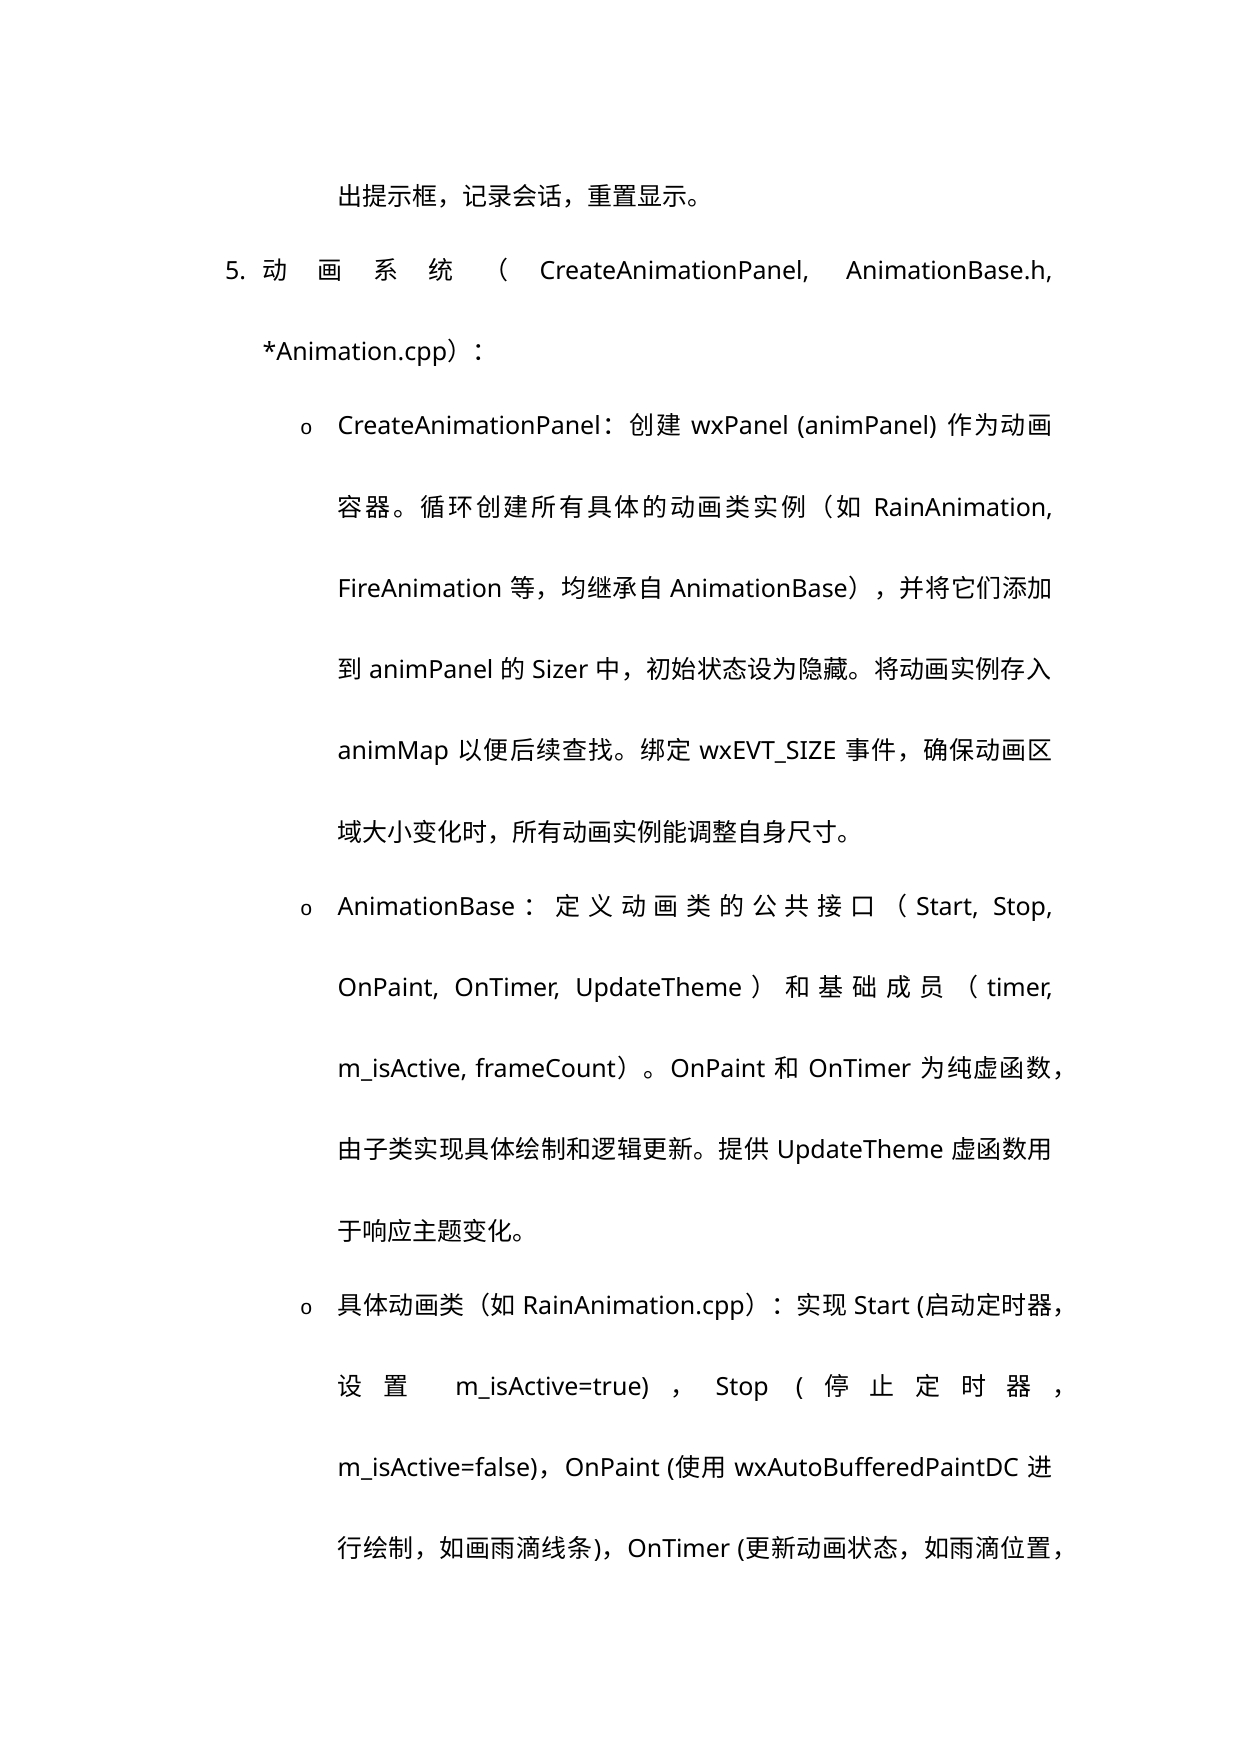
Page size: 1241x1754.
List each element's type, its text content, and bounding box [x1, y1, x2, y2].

list CreateAnimationPanel：创建 wxPanel (animPanel) 作为动画容器。循环创建所有具体的动画类实例（如 RainAnimation, FireAnimation 等，均继承自 AnimationBase），并将它们添加到 animPanel 的 Sizer 中，初始状态设为隐藏。将动画实例存入 animMap 以便后续查找。绑定 wxEVT_SIZE 事件，确保动画区域大小变化时，所有动画实例能调整自身尺寸。 [300, 391, 1053, 863]
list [300, 1271, 1053, 1579]
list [300, 162, 1053, 227]
list 动画系统（CreateAnimationPanel, AnimationBase.h, *Animation.cpp）： [225, 236, 1053, 382]
list AnimationBase：定义动画类的公共接口（Start, Stop, OnPaint, OnTimer, UpdateTheme）和基础成员（timer, m_isActive, frameCount）。OnPaint 和 OnTimer 为纯虚函数，由子类实现具体绘制和逻辑更新。提供 UpdateTheme 虚函数用于响应主题变化。 [300, 872, 1053, 1262]
